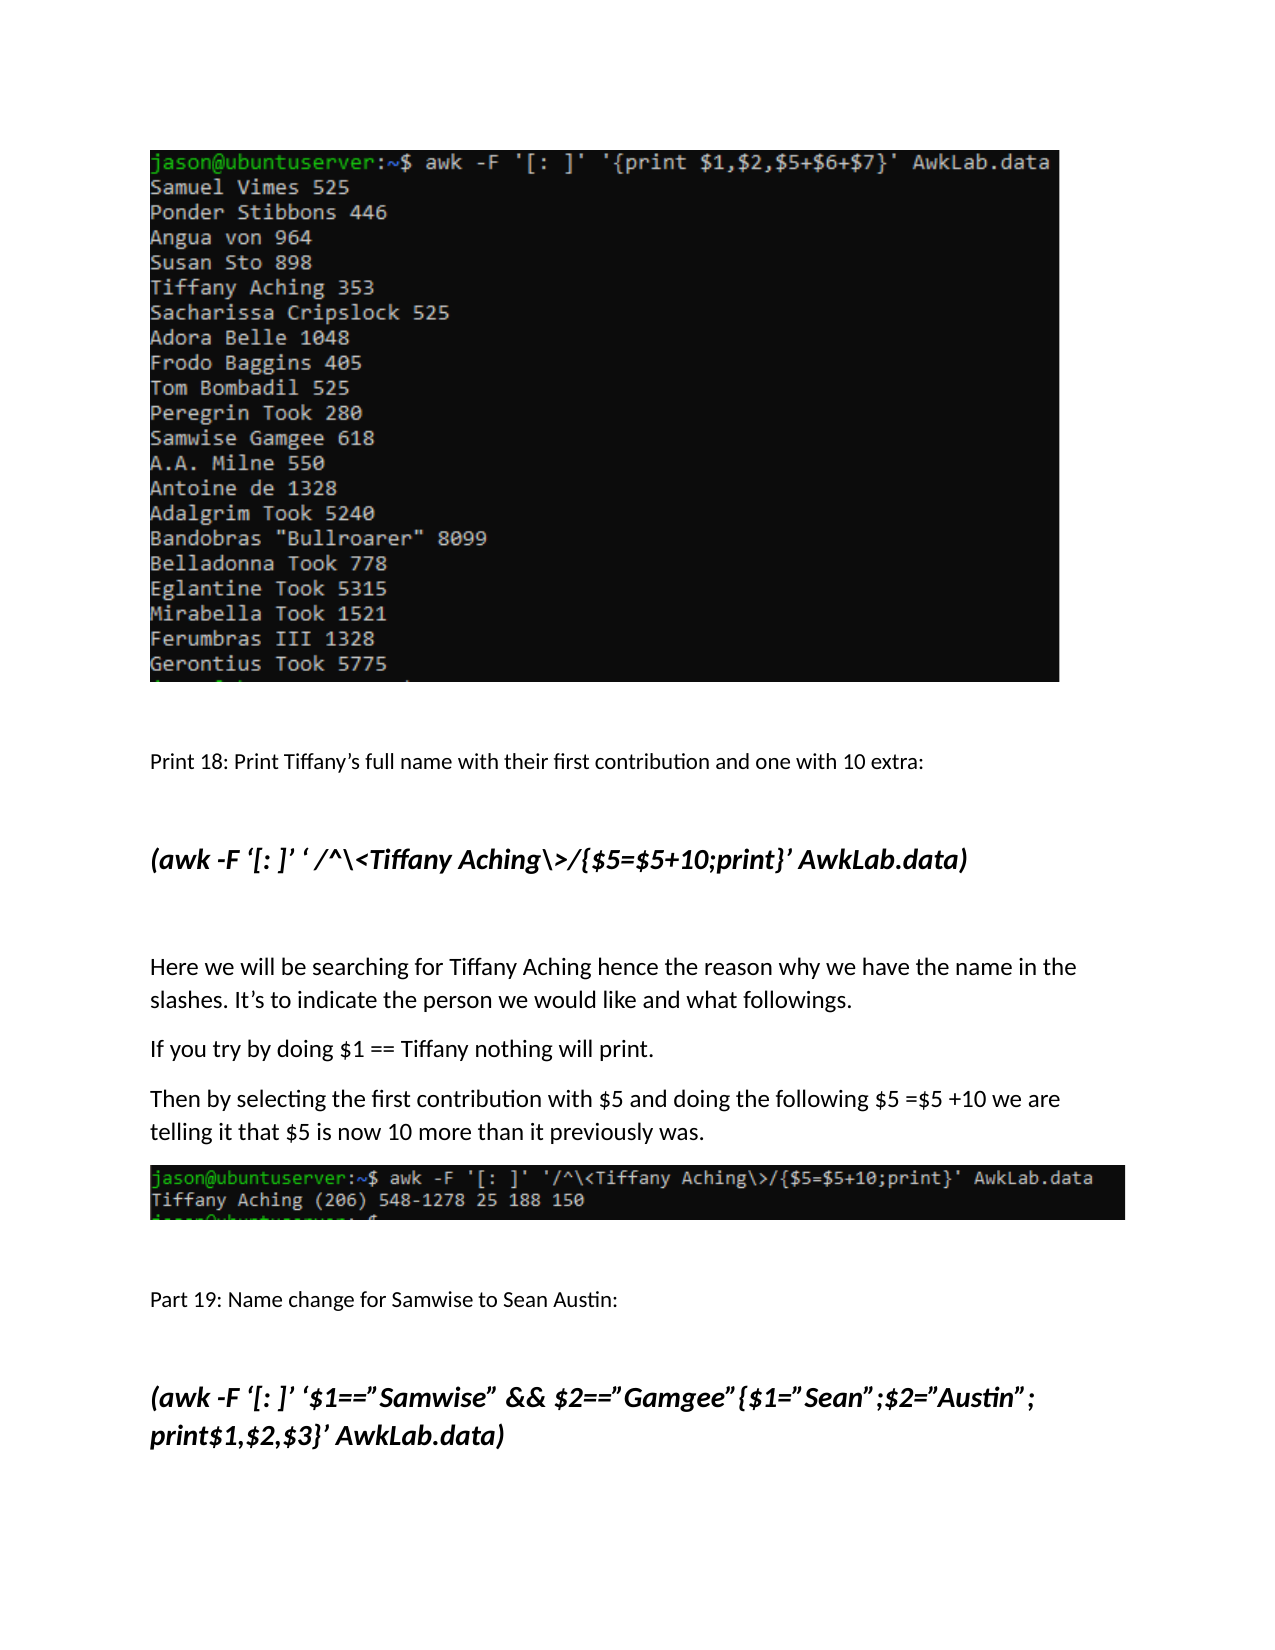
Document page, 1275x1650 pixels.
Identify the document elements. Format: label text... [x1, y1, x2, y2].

text Print 18: Print Tiffany’s full name with their first contribution and one with 10 extra: [150, 747, 1125, 775]
picture [150, 1165, 1125, 1220]
text (awk -F ‘[: ]’ ‘$1==”Samwise” && $2==”Gamgee”{$1=”Sean”;$2=”Austin”; print$1,$2,$3}’ AwkLab.data) [150, 1379, 1125, 1453]
text Then by selecting the first contribution with $5 and doing the following $5 =$5 +10 we are telling it that $5 is now 10 more than it previously was. [150, 1083, 1125, 1146]
text Part 19: Name change for Samwise to Sean Austin: [150, 1285, 1125, 1313]
text Here we will be searching for Tiffany Aching hence the reason why we have the name in the slashes. It’s to indicate the person we would like and what followings. [150, 951, 1125, 1014]
text (awk -F ‘[: ]’ ‘ /^\<Tiffany Aching\>/{$5=$5+10;print}’ AwkLab.data) [150, 841, 1125, 876]
text If you try by doing $1 == Tiffany nothing will print. [150, 1033, 1125, 1064]
picture [150, 150, 1060, 682]
